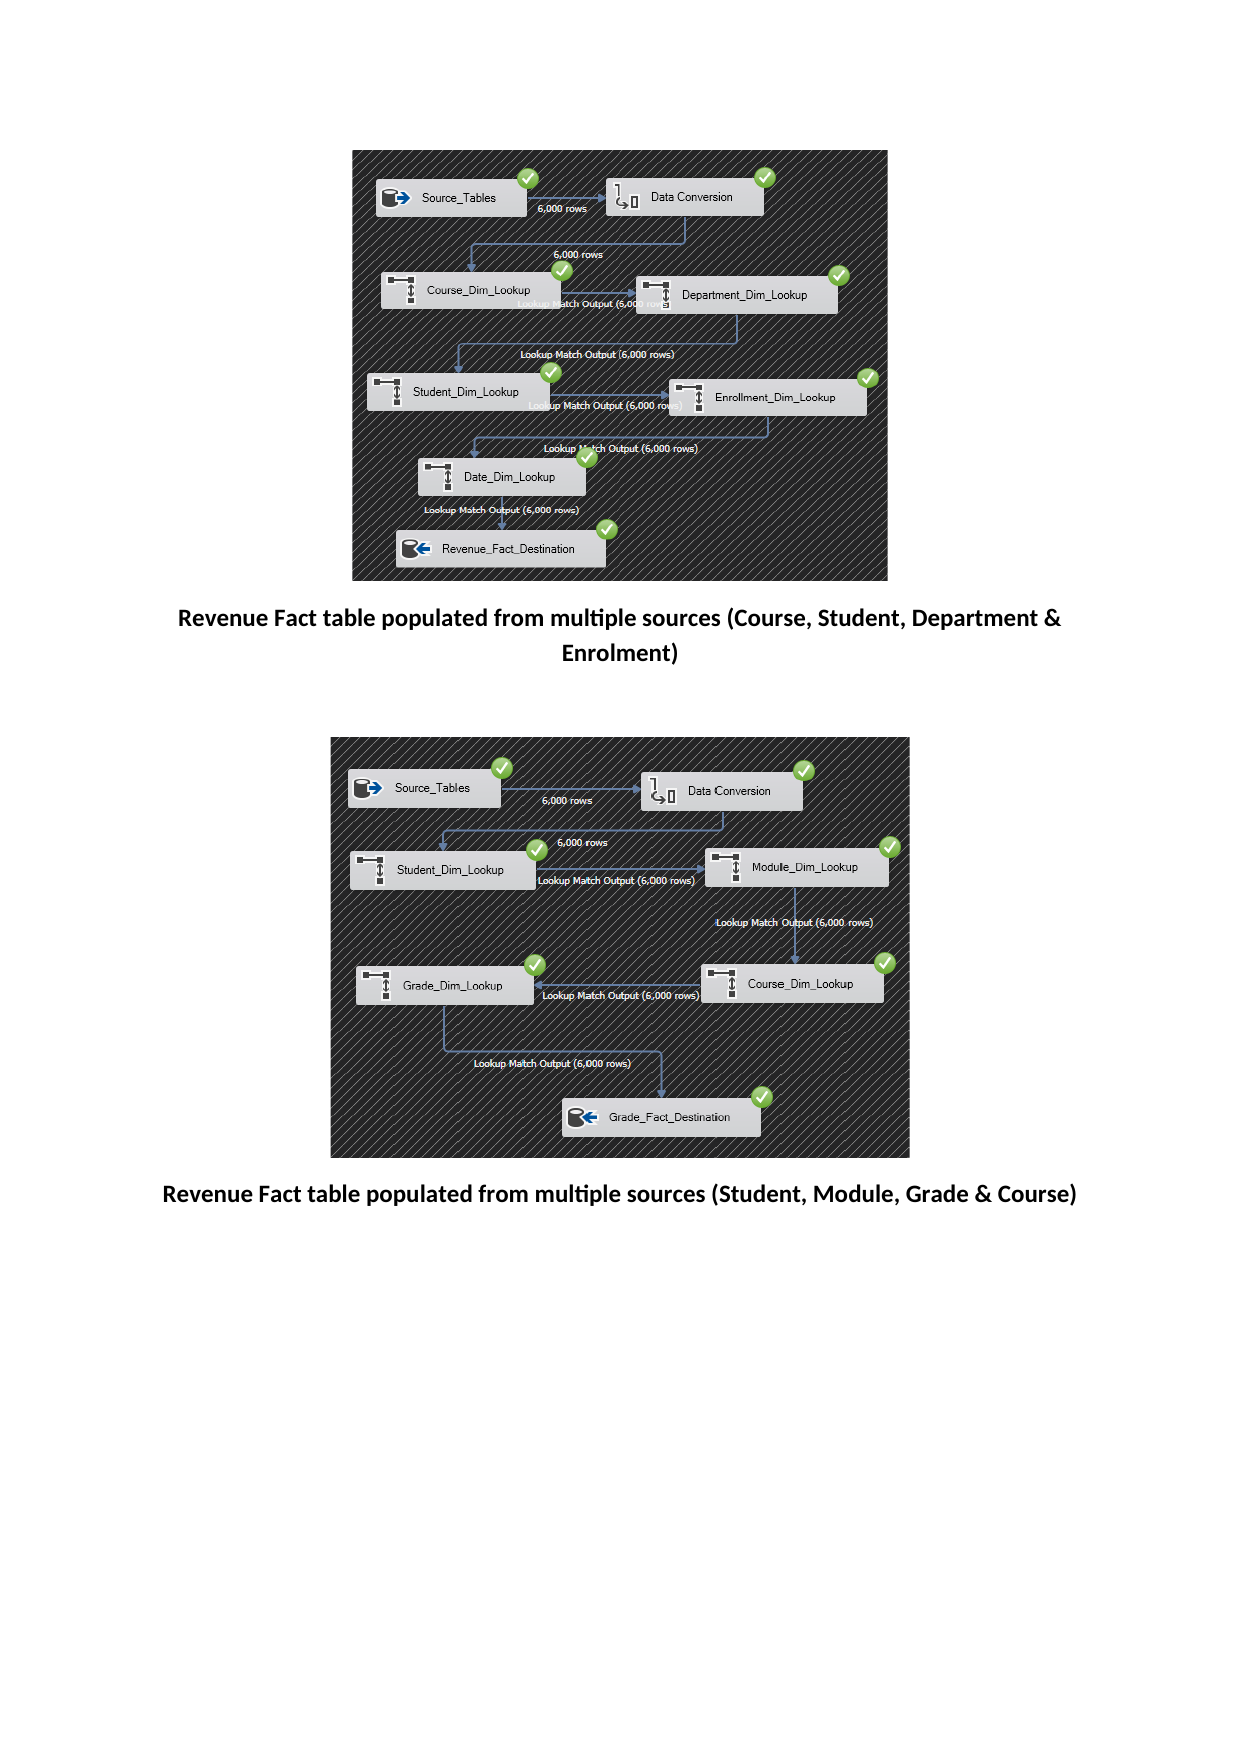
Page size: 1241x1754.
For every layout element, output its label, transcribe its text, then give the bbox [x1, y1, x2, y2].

text Revenue Fact table populated from multiple sources (Course, Student, Department & Enrolment) [150, 602, 1090, 667]
text Revenue Fact table populated from multiple sources (Student, Module, Grade & Course) [150, 1178, 1090, 1209]
picture [352, 150, 888, 581]
picture [330, 737, 910, 1158]
